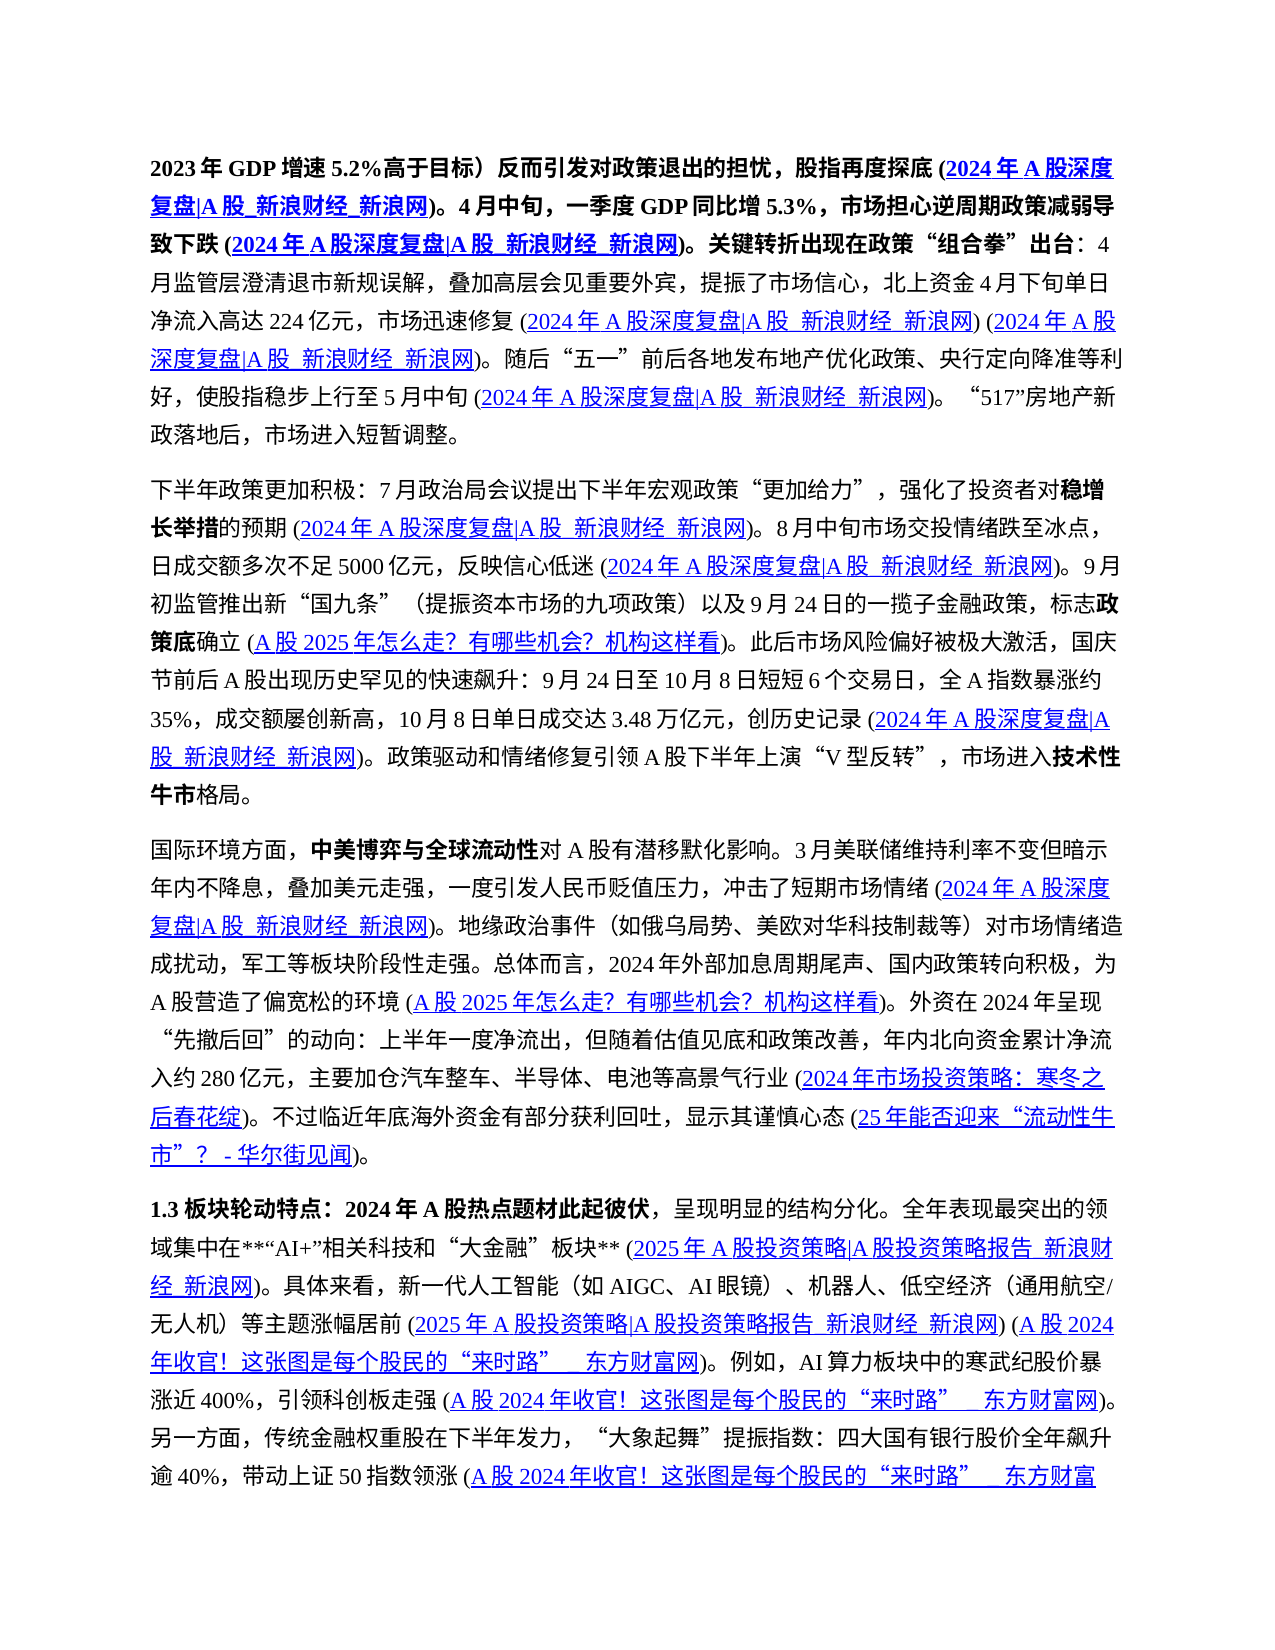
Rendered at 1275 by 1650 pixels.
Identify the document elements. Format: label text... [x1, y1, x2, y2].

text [150, 1191, 1125, 1491]
text 国际环境方面，中美博弈与全球流动性对A股有潜移默化影响。3月美联储维持利率不变但暗示年内不降息，叠加美元走强，一度引发人民币贬值压力，冲击了短期市场情绪 (2024年A股深度复盘|A股_新浪财经_新浪网)。地缘政治事件（如俄乌局势、美欧对华科技制裁等）对市场情绪造成扰动，军工等板块阶段性走强。总体而言，2024年外部加息周期尾声、国内政策转向积极，为A股营造了偏宽松的环境 (A股2025年怎么走？有哪些机会？机构这样看)。外资在2024年呈现“先撤后回”的动向：上半年一度净流出，但随着估值见底和政策改善，年内北向资金累计净流入约280亿元，主要加仓汽车整车、半导体、电池等高景气行业 (2024年市场投资策略：寒冬之后春花绽)。不过临近年底海外资金有部分获利回吐，显示其谨慎心态 (25年能否迎来“流动性牛市”？ - 华尔街见闻)。 [150, 831, 1125, 1170]
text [150, 150, 1125, 450]
text 下半年政策更加积极：7月政治局会议提出下半年宏观政策“更加给力”，强化了投资者对稳增长举措的预期 (2024年A股深度复盘|A股_新浪财经_新浪网)。8月中旬市场交投情绪跌至冰点，日成交额多次不足5000亿元，反映信心低迷 (2024年A股深度复盘|A股_新浪财经_新浪网)。9月初监管推出新“国九条”（提振资本市场的九项政策）以及9月24日的一揽子金融政策，标志政策底确立 (A股2025年怎么走？有哪些机会？机构这样看)。此后市场风险偏好被极大激活，国庆节前后A股出现历史罕见的快速飙升：9月24日至10月8日短短6个交易日，全A指数暴涨约35%，成交额屡创新高，10月8日单日成交达3.48万亿元，创历史记录 (2024年A股深度复盘|A股_新浪财经_新浪网)。政策驱动和情绪修复引领A股下半年上演“V型反转”，市场进入技术性牛市格局。 [150, 472, 1125, 810]
